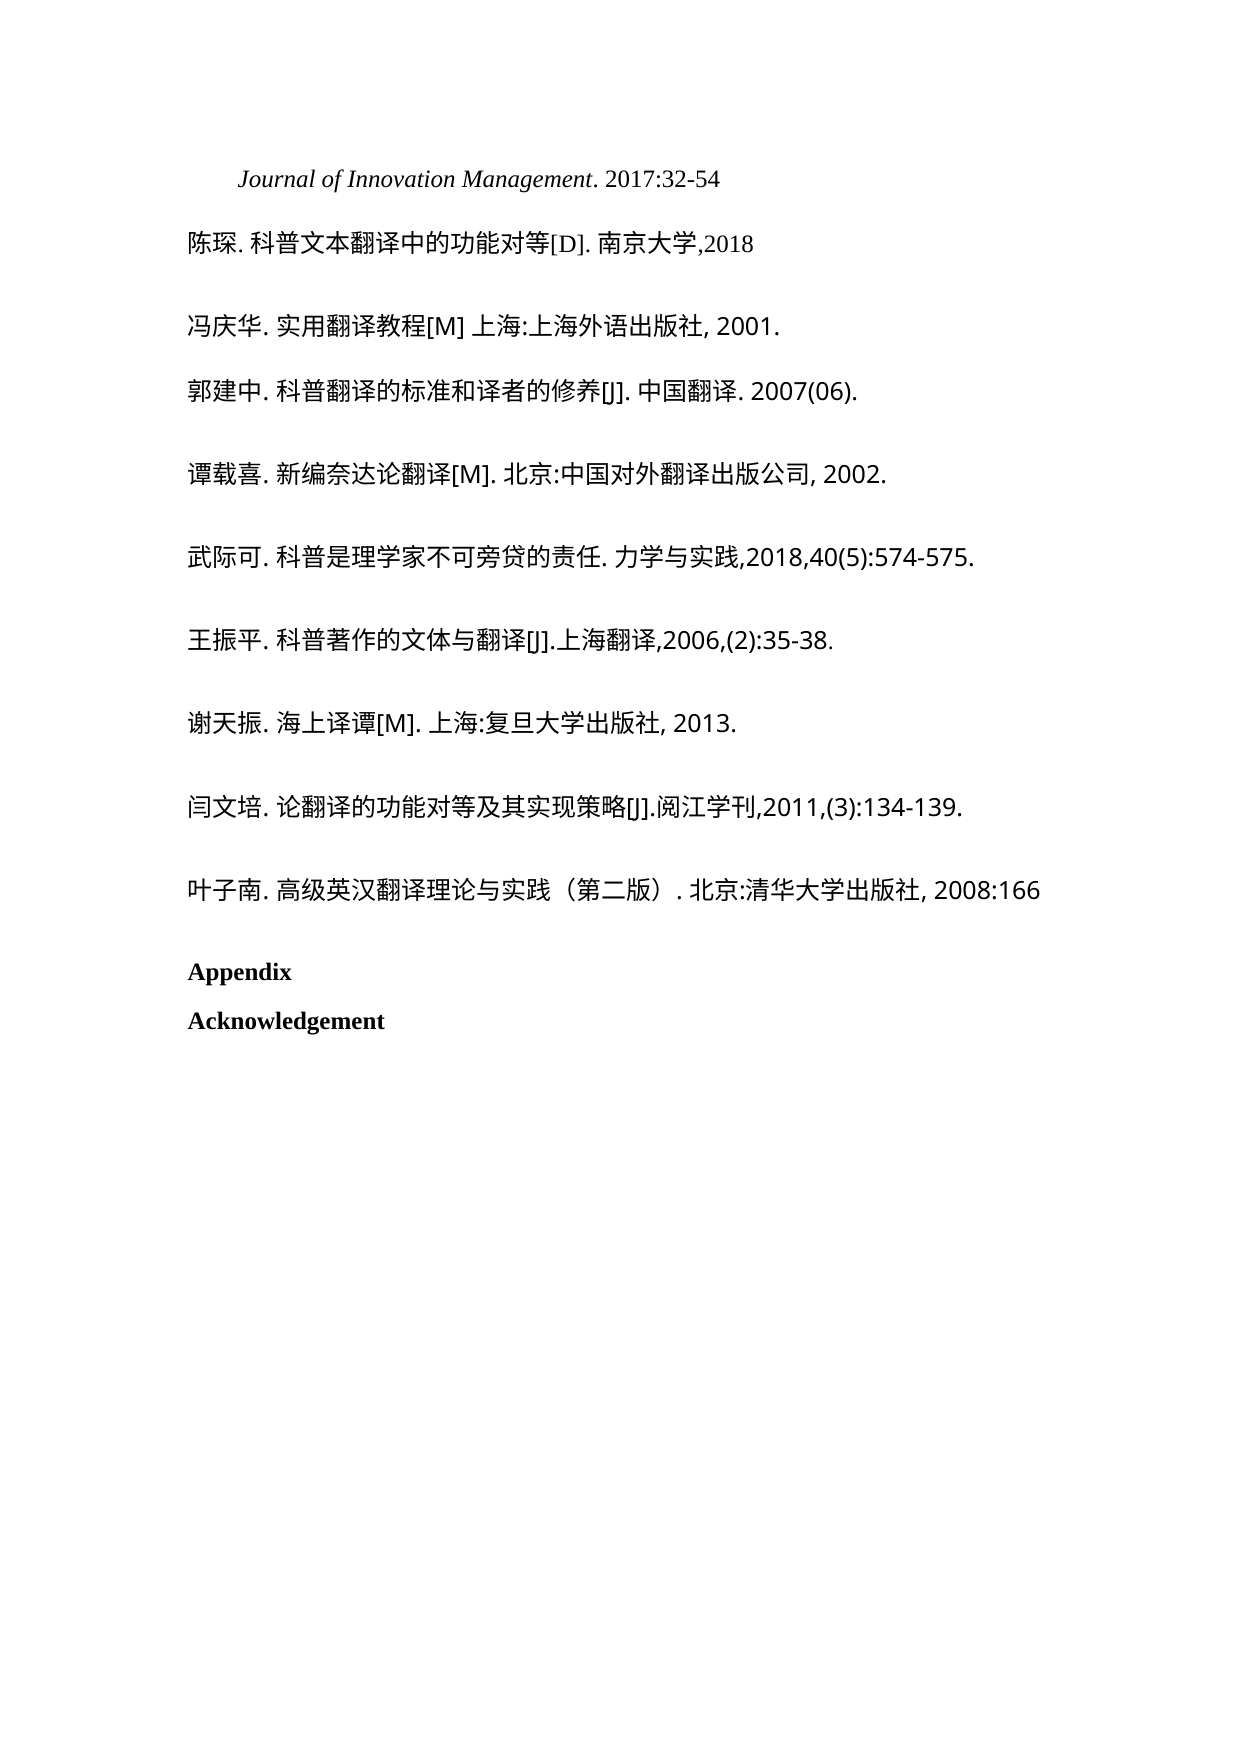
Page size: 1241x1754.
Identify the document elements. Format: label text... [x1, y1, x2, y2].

text 谭载喜. 新编奈达论翻译[M]. 北京:中国对外翻译出版公司, 2002. [187, 440, 1053, 505]
text 闫文培. 论翻译的功能对等及其实现策略[J].阅江学刊,2011,(3):134-139. [187, 773, 1053, 838]
text 王振平. 科普著作的文体与翻译[J].上海翻译,2006,(2):35-38. [187, 606, 1053, 671]
text 谢天振. 海上译谭[M]. 上海:复旦大学出版社, 2013. [187, 689, 1053, 754]
text 武际可. 科普是理学家不可旁贷的责任. 力学与实践,2018,40(5):574-575. [187, 523, 1053, 588]
text Journal of Innovation Management. 2017:32-54 [187, 162, 1053, 194]
subtitle Acknowledgement [187, 1004, 1053, 1036]
subtitle Appendix [187, 955, 1053, 988]
text 郭建中. 科普翻译的标准和译者的修养[J]. 中国翻译. 2007(06). [187, 357, 1053, 422]
text 冯庆华. 实用翻译教程[M] 上海:上海外语出版社, 2001. [187, 292, 1053, 357]
text 陈琛. 科普文本翻译中的功能对等[D]. 南京大学,2018 [187, 209, 1053, 274]
text 叶子南. 高级英汉翻译理论与实践（第二版）. 北京:清华大学出版社, 2008:166 [187, 856, 1053, 921]
